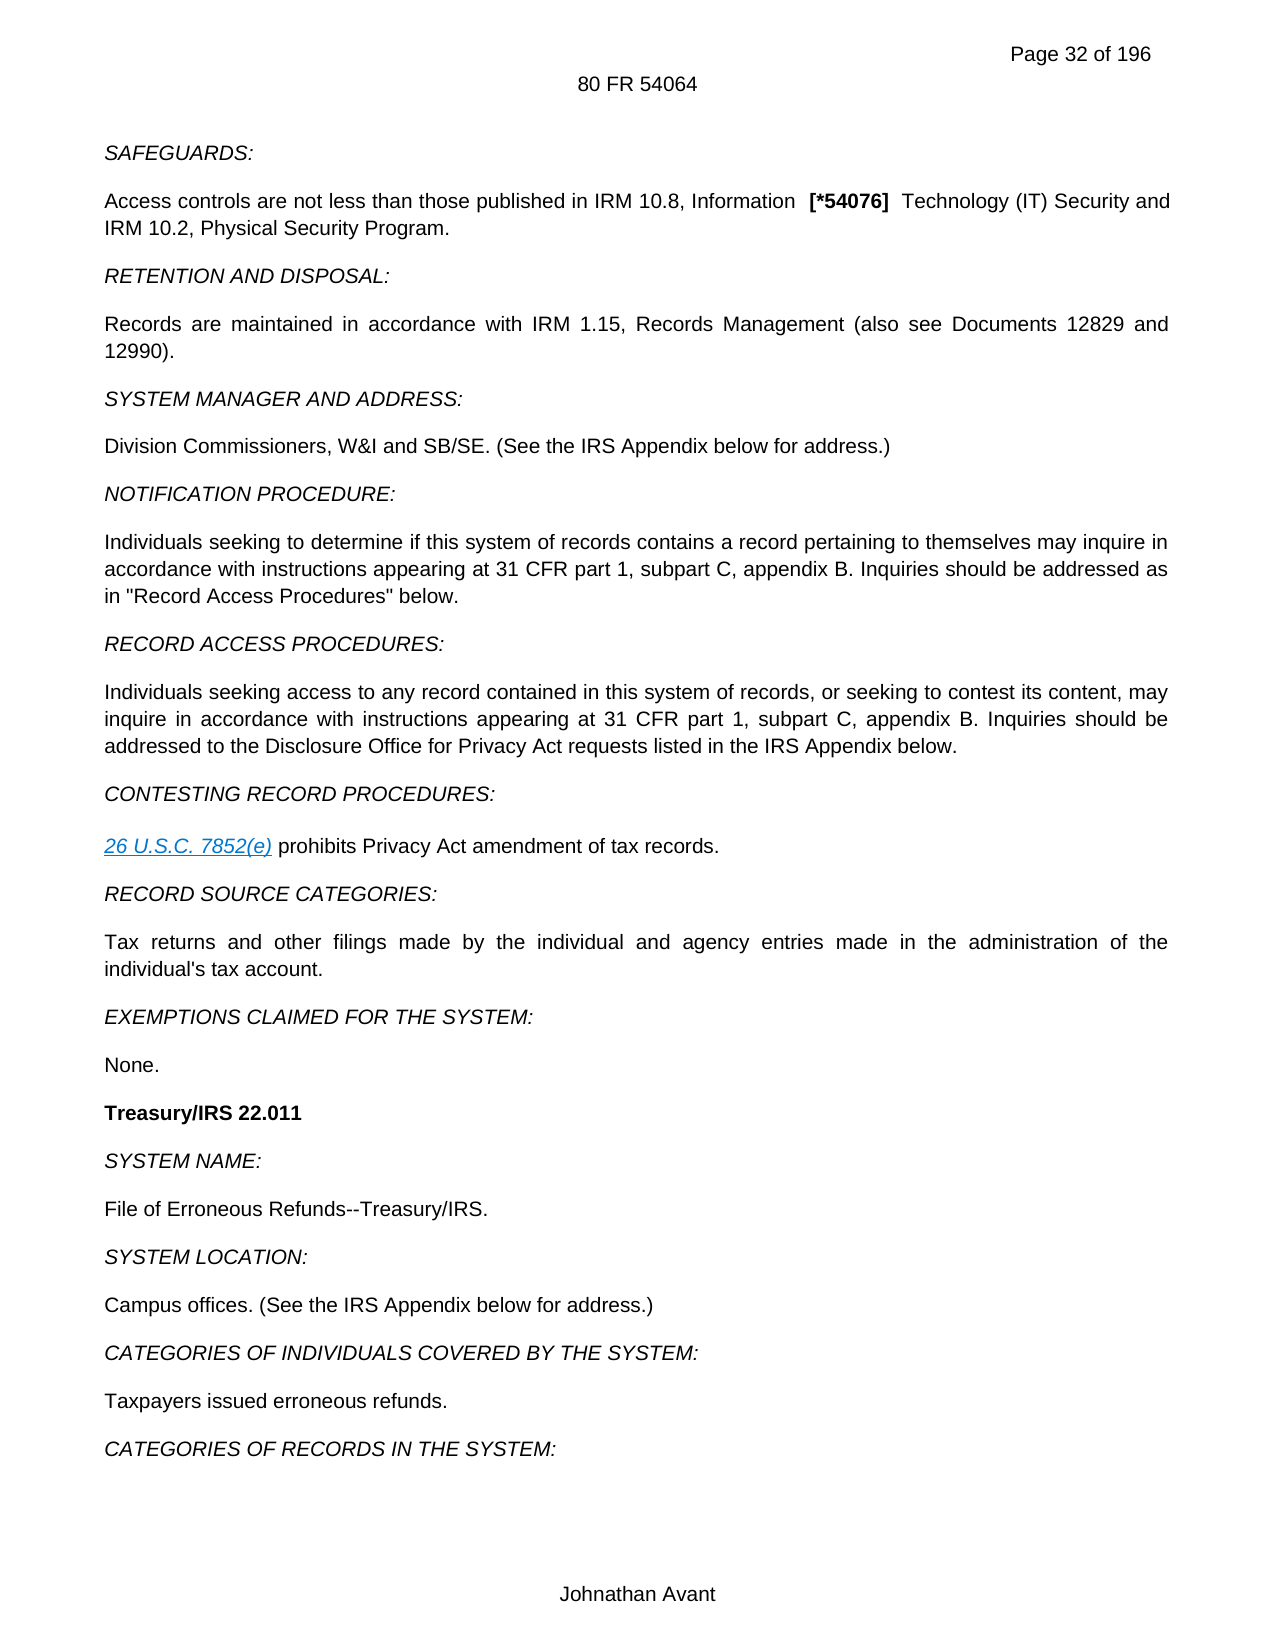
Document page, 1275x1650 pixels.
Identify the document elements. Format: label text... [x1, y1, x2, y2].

text RETENTION AND DISPOSAL: [104, 260, 1171, 287]
text Records are maintained in accordance with IRM 1.15, Records Management (also see Documents 12829 and 12990). [104, 308, 1171, 362]
text Treasury/IRS 22.011 [104, 1098, 1171, 1125]
text 26 U.S.C. 7852(e) prohibits Privacy Act amendment of tax records. [104, 831, 1171, 858]
text Campus offices. (See the IRS Appendix below for address.) [104, 1289, 1171, 1317]
text None. [104, 1050, 1171, 1077]
text RECORD SOURCE CATEGORIES: [104, 879, 1171, 906]
text SAFEGUARDS: [104, 137, 1171, 164]
text CATEGORIES OF INDIVIDUALS COVERED BY THE SYSTEM: [104, 1337, 1171, 1364]
text File of Erroneous Refunds--Treasury/IRS. [104, 1194, 1171, 1221]
text Individuals seeking access to any record contained in this system of records, or seeking to contest its content, may inquire in accordance with instructions appearing at 31 CFR part 1, subpart C, appendix B. Inquiries should be addressed to the Disclosure Office for Privacy Act requests listed in the IRS Appendix below. [104, 677, 1171, 758]
text RECORD ACCESS PROCEDURES: [104, 629, 1171, 656]
text Individuals seeking to determine if this system of records contains a record pertaining to themselves may inquire in accordance with instructions appearing at 31 CFR part 1, subpart C, appendix B. Inquiries should be addressed as in "Record Access Procedures" below. [104, 527, 1171, 608]
text CATEGORIES OF RECORDS IN THE SYSTEM: [104, 1433, 1171, 1460]
text SYSTEM LOCATION: [104, 1242, 1171, 1269]
text NOTIFICATION PROCEDURE: [104, 479, 1171, 506]
text EXEMPTIONS CLAIMED FOR THE SYSTEM: [104, 1002, 1171, 1029]
text SYSTEM MANAGER AND ADDRESS: [104, 383, 1171, 410]
text SYSTEM NAME: [104, 1146, 1171, 1173]
text Tax returns and other filings made by the individual and agency entries made in the administration of the individual's tax account. [104, 927, 1171, 981]
text Taxpayers issued erroneous refunds. [104, 1385, 1171, 1412]
text Division Commissioners, W&I and SB/SE. (See the IRS Appendix below for address.) [104, 431, 1171, 458]
text Access controls are not less than those published in IRM 10.8, Information [*54076] Technology (IT) Security and IRM 10.2, Physical Security Program. [104, 185, 1171, 239]
text CONTESTING RECORD PROCEDURES: [104, 779, 1171, 806]
